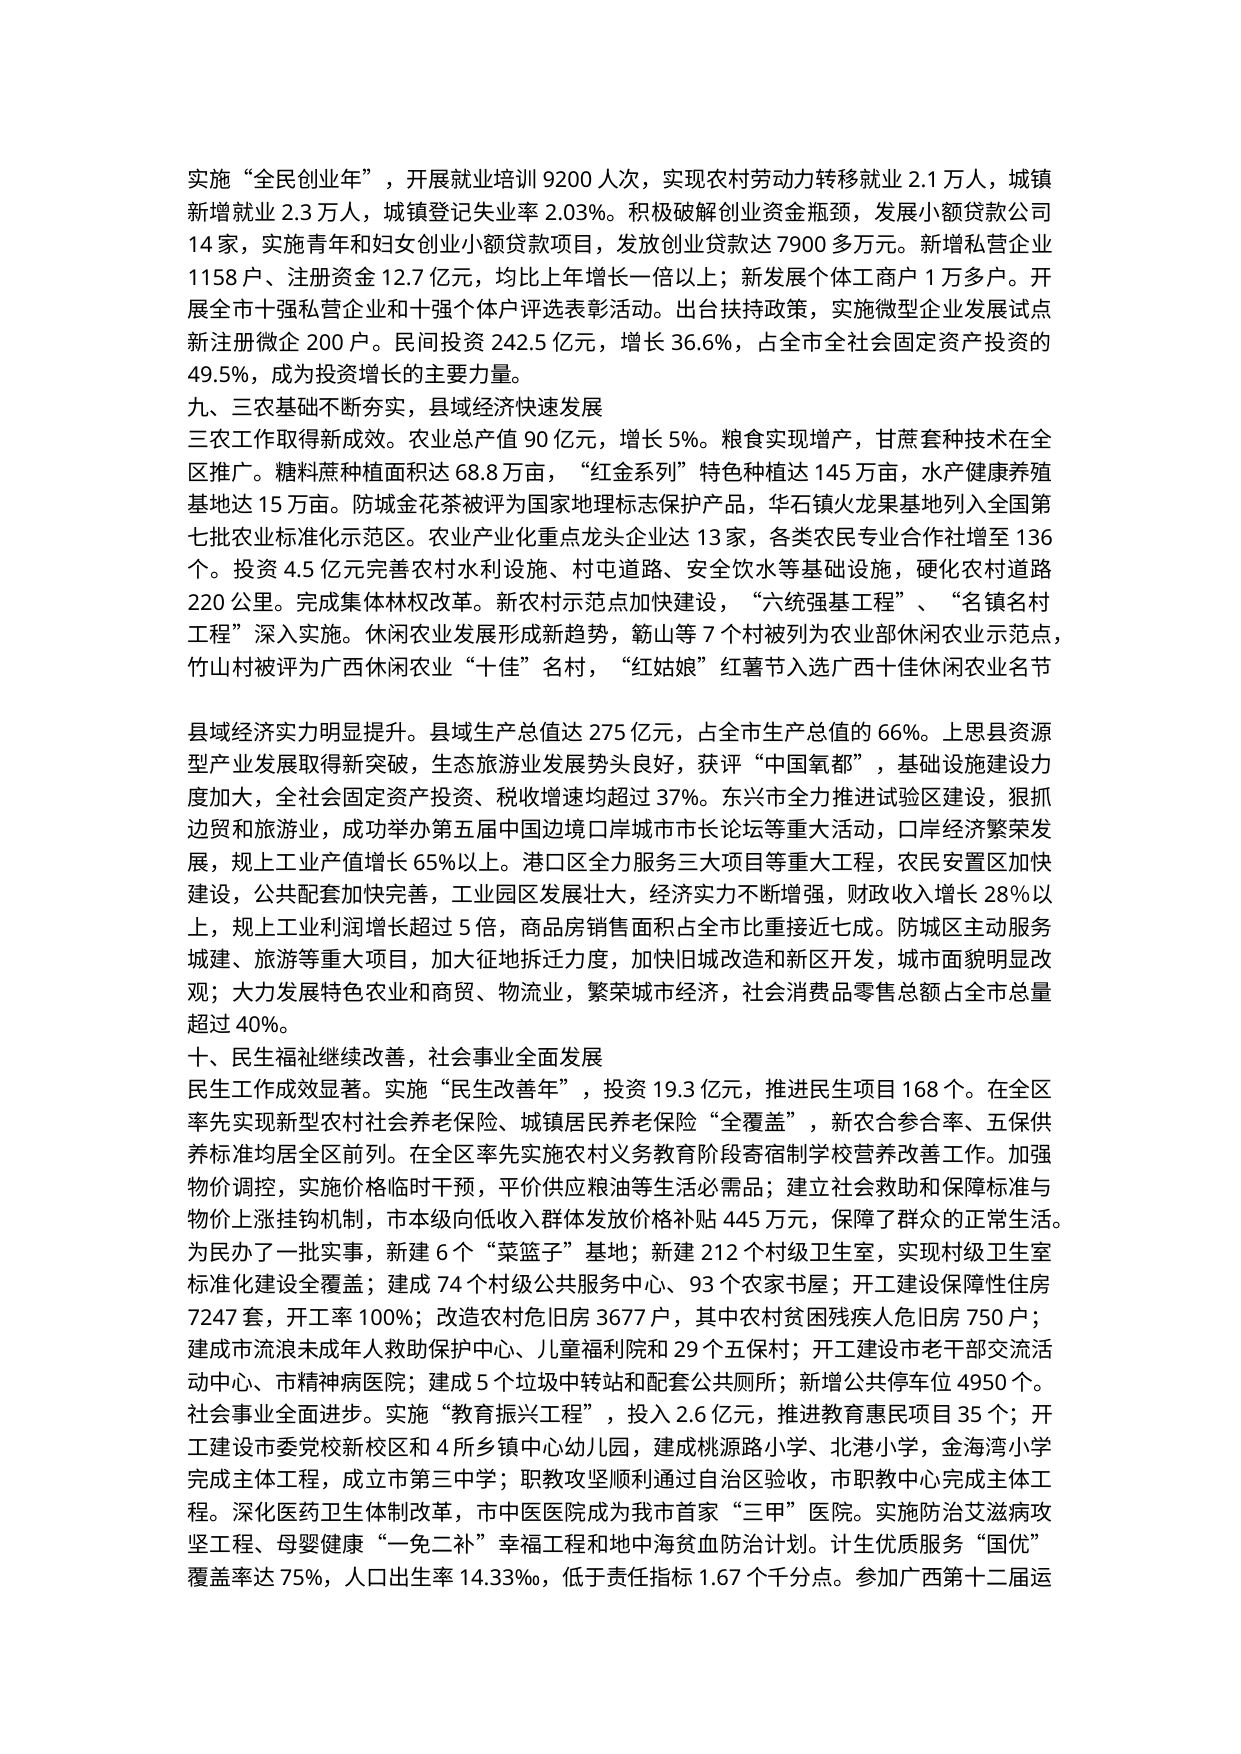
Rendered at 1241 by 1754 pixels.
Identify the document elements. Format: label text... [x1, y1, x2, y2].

text 实施“全民创业年”，开展就业培训9200人次，实现农村劳动力转移就业2.1万人，城镇新增就业2.3万人，城镇登记失业率2.03%。积极破解创业资金瓶颈，发展小额贷款公司14家，实施青年和妇女创业小额贷款项目，发放创业贷款达7900多万元。新增私营企业1158户、注册资金12.7亿元，均比上年增长一倍以上；新发展个体工商户1万多户。开展全市十强私营企业和十强个体户评选表彰活动。出台扶持政策，实施微型企业发展试点，新注册微企200户。民间投资242.5亿元，增长36.6%，占全市全社会固定资产投资的49.5%，成为投资增长的主要力量。 [187, 162, 1053, 389]
text 十、民生福祉继续改善，社会事业全面发展 [187, 1039, 1053, 1072]
text 县域经济实力明显提升。县域生产总值达275亿元，占全市生产总值的66%。上思县资源型产业发展取得新突破，生态旅游业发展势头良好，获评“中国氧都”，基础设施建设力度加大，全社会固定资产投资、税收增速均超过37%。东兴市全力推进试验区建设，狠抓边贸和旅游业，成功举办第五届中国边境口岸城市市长论坛等重大活动，口岸经济繁荣发展，规上工业产值增长65%以上。港口区全力服务三大项目等重大工程，农民安置区加快建设，公共配套加快完善，工业园区发展壮大，经济实力不断增强，财政收入增长28％以上，规上工业利润增长超过5倍，商品房销售面积占全市比重接近七成。防城区主动服务城建、旅游等重大项目，加大征地拆迁力度，加快旧城改造和新区开发，城市面貌明显改观；大力发展特色农业和商贸、物流业，繁荣城市经济，社会消费品零售总额占全市总量超过40%。 [187, 714, 1053, 1039]
text 民生工作成效显著。实施“民生改善年”，投资19.3亿元，推进民生项目168个。在全区率先实现新型农村社会养老保险、城镇居民养老保险“全覆盖”，新农合参合率、五保供养标准均居全区前列。在全区率先实施农村义务教育阶段寄宿制学校营养改善工作。加强物价调控，实施价格临时干预，平价供应粮油等生活必需品；建立社会救助和保障标准与物价上涨挂钩机制，市本级向低收入群体发放价格补贴445万元，保障了群众的正常生活。为民办了一批实事，新建6个“菜篮子”基地；新建212个村级卫生室，实现村级卫生室标准化建设全覆盖；建成74个村级公共服务中心、93个农家书屋；开工建设保障性住房7247套，开工率100%；改造农村危旧房3677户，其中农村贫困残疾人危旧房750户；建成市流浪未成年人救助保护中心、儿童福利院和29个五保村；开工建设市老干部交流活动中心、市精神病医院；建成5个垃圾中转站和配套公共厕所；新增公共停车位4950个。 [187, 1072, 1053, 1397]
text 三农工作取得新成效。农业总产值90亿元，增长5%。粮食实现增产，甘蔗套种技术在全区推广。糖料蔗种植面积达68.8万亩，“红金系列”特色种植达145万亩，水产健康养殖基地达15万亩。防城金花茶被评为国家地理标志保护产品，华石镇火龙果基地列入全国第七批农业标准化示范区。农业产业化重点龙头企业达13家，各类农民专业合作社增至136个。投资4.5亿元完善农村水利设施、村屯道路、安全饮水等基础设施，硬化农村道路220公里。完成集体林权改革。新农村示范点加快建设，“六统强基工程”、“名镇名村工程”深入实施。休闲农业发展形成新趋势，簕山等7个村被列为农业部休闲农业示范点，竹山村被评为广西休闲农业“十佳”名村，“红姑娘”红薯节入选广西十佳休闲农业名节。 [187, 422, 1053, 714]
text 九、三农基础不断夯实，县域经济快速发展 [187, 389, 1053, 422]
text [187, 1397, 1053, 1592]
